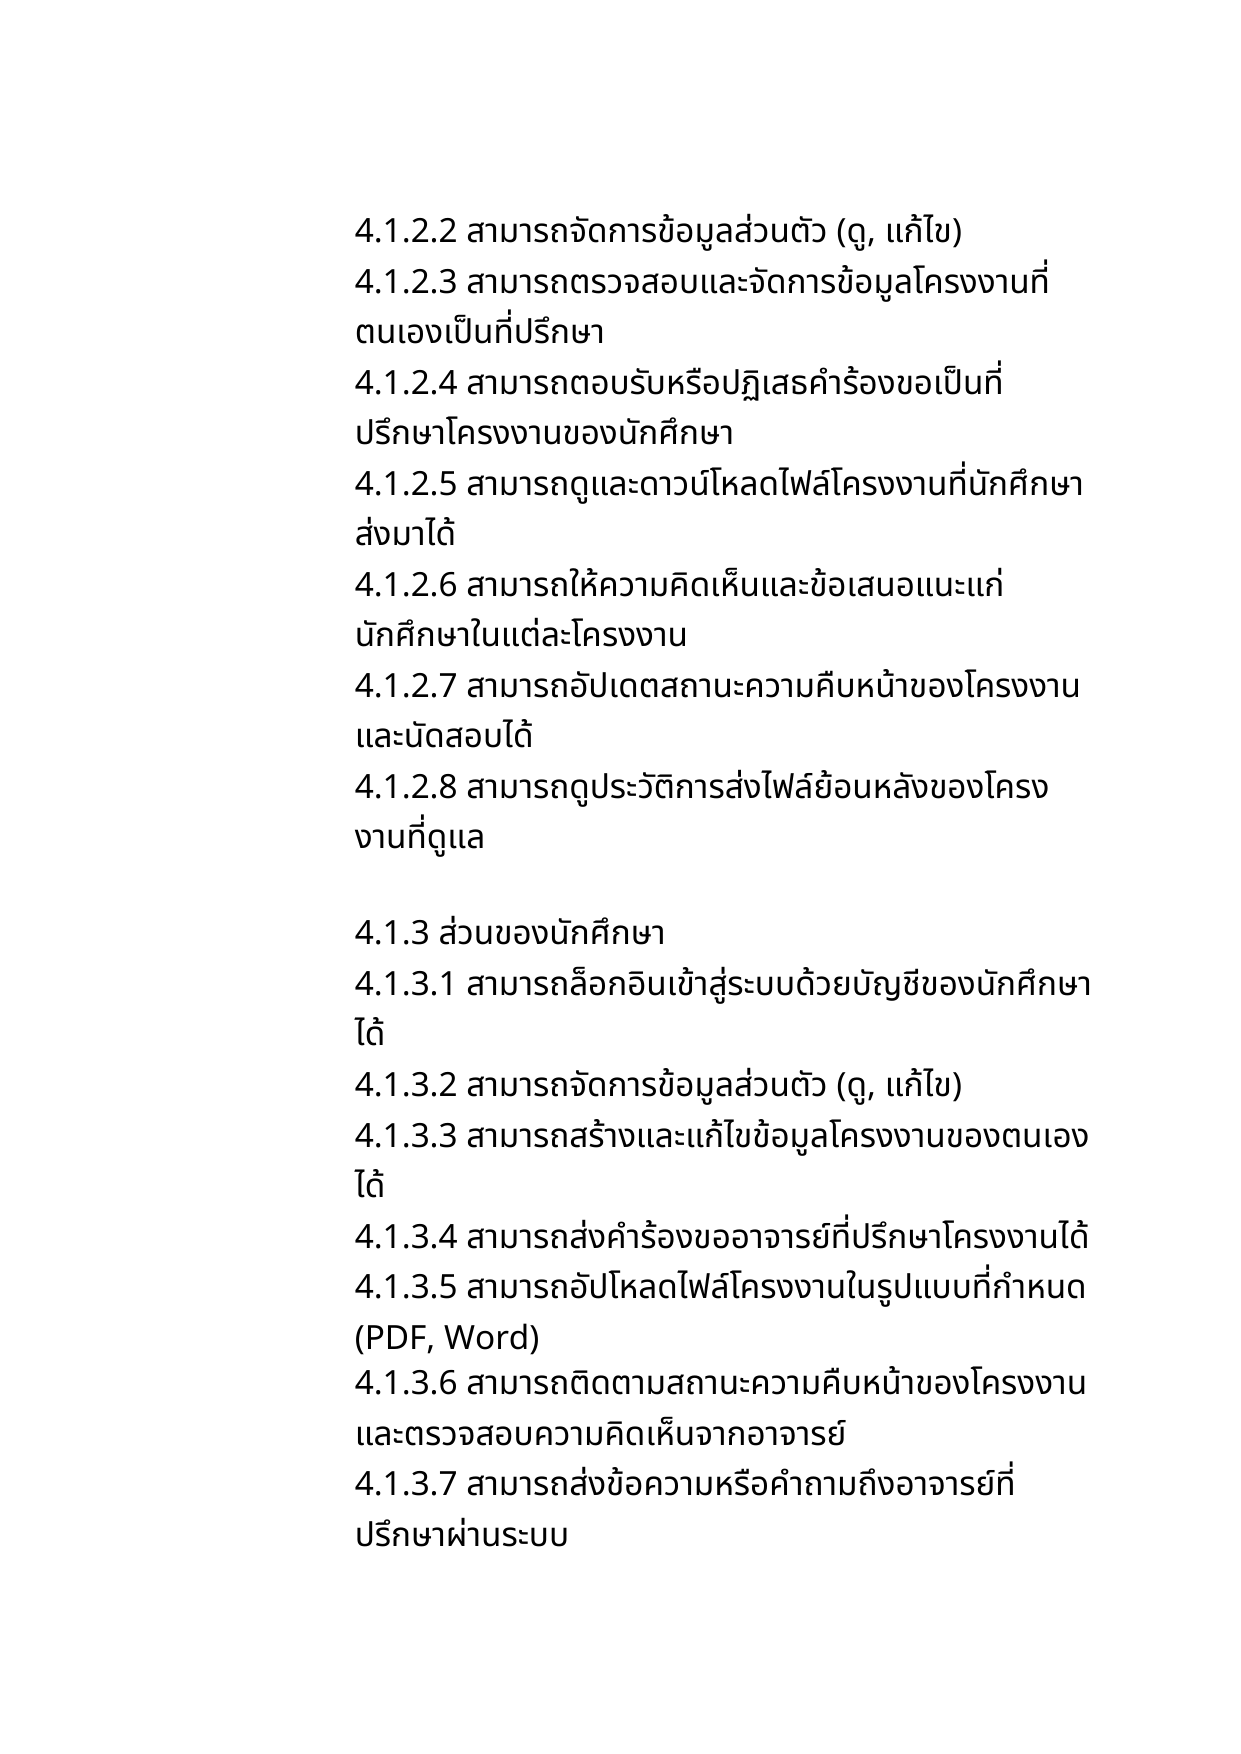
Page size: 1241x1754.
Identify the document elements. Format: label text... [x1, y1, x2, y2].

text 4.1.3.2 สามารถจัดการข้อมูลส่วนตัว (ดู, แก้ไข) [354, 1061, 1092, 1111]
text 4.1.2.7 สามารถอัปเดตสถานะความคืบหน้าของโครงงานและนัดสอบได้ [354, 662, 1092, 763]
text 4.1.3.3 สามารถสร้างและแก้ไขข้อมูลโครงงานของตนเองได้ [354, 1111, 1092, 1212]
text 4.1.3.7 สามารถส่งข้อความหรือคำถามถึงอาจารย์ที่ปรึกษาผ่านระบบ [354, 1460, 1092, 1561]
text 4.1.3.1 สามารถล็อกอินเข้าสู่ระบบด้วยบัญชีของนักศึกษาได้ [354, 960, 1092, 1061]
text 4.1.2.3 สามารถตรวจสอบและจัดการข้อมูลโครงงานที่ตนเองเป็นที่ปรึกษา [354, 257, 1092, 358]
text 4.1.3.4 สามารถส่งคำร้องขออาจารย์ที่ปรึกษาโครงงานได้ [354, 1212, 1092, 1263]
text 4.1.2.6 สามารถให้ความคิดเห็นและข้อเสนอแนะแก่นักศึกษาในแต่ละโครงงาน [354, 561, 1092, 662]
text 4.1.3.5 สามารถอัปโหลดไฟล์โครงงานในรูปแบบที่กำหนด (PDF, Word) [354, 1263, 1092, 1359]
text 4.1.2.4 สามารถตอบรับหรือปฏิเสธคำร้องขอเป็นที่ปรึกษาโครงงานของนักศึกษา [354, 358, 1092, 459]
text 4.1.2.5 สามารถดูและดาวน์โหลดไฟล์โครงงานที่นักศึกษาส่งมาได้ [354, 459, 1092, 561]
text 4.1.3 ส่วนของนักศึกษา [207, 909, 1092, 960]
text 4.1.2.8 สามารถดูประวัติการส่งไฟล์ย้อนหลังของโครงงานที่ดูแล [354, 763, 1092, 864]
text 4.1.3.6 สามารถติดตามสถานะความคืบหน้าของโครงงานและตรวจสอบความคิดเห็นจากอาจารย์ [354, 1359, 1092, 1460]
text 4.1.2.2 สามารถจัดการข้อมูลส่วนตัว (ดู, แก้ไข) [354, 207, 1092, 257]
